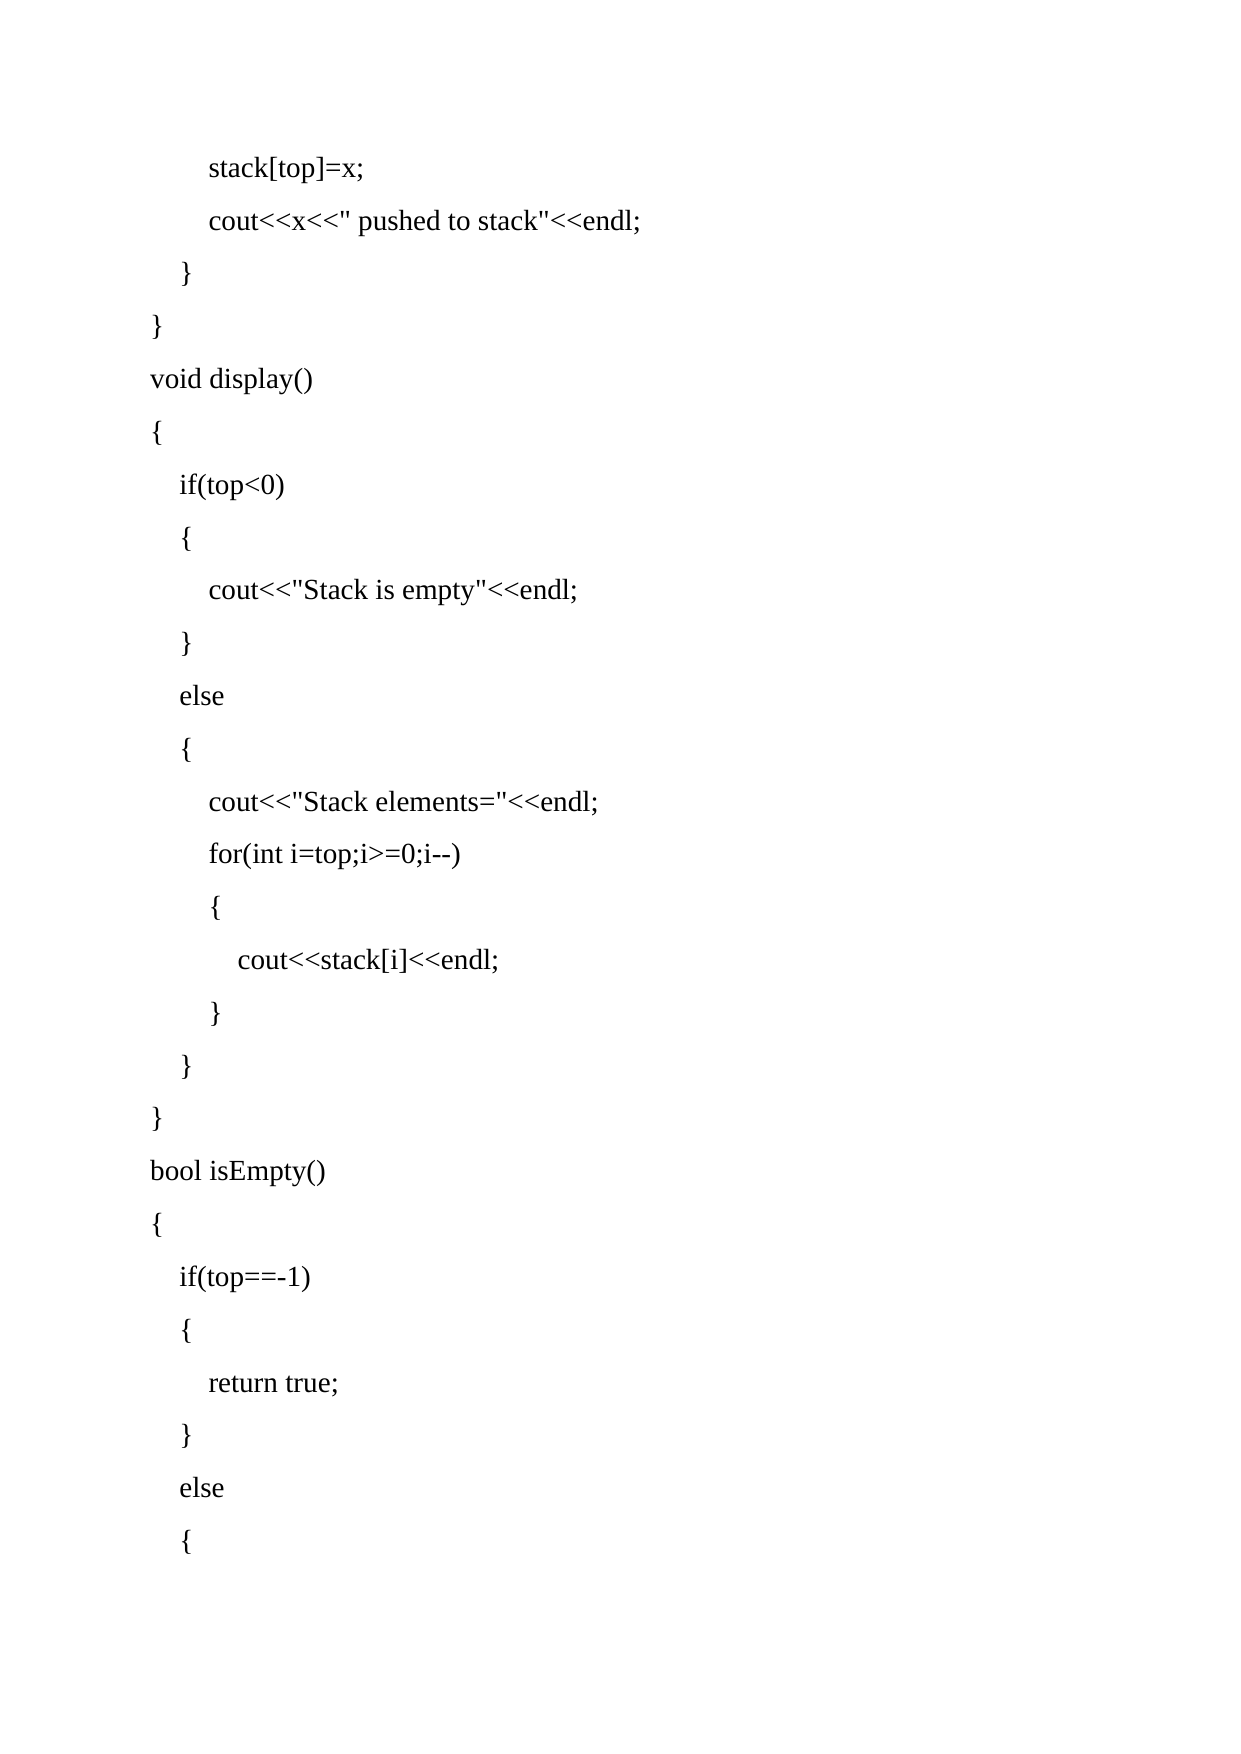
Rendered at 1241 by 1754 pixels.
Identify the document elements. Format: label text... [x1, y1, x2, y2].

text } [150, 308, 1090, 342]
text return true; [150, 1365, 1090, 1398]
text else [150, 1470, 1090, 1504]
text void display() [150, 361, 1090, 395]
text for(int i=top;i>=0;i--) [150, 837, 1090, 870]
text { [150, 1312, 1090, 1345]
text { [150, 889, 1090, 923]
text cout<<x<<" pushed to stack"<<endl; [150, 203, 1090, 236]
text cout<<stack[i]<<endl; [150, 942, 1090, 976]
text { [150, 414, 1090, 448]
text } [150, 995, 1090, 1028]
text if(top==-1) [150, 1259, 1090, 1293]
text } [150, 625, 1090, 659]
text { [150, 1206, 1090, 1240]
text cout<<"Stack elements="<<endl; [150, 784, 1090, 817]
text else [150, 678, 1090, 712]
text cout<<"Stack is empty"<<endl; [150, 572, 1090, 606]
text } [150, 1101, 1090, 1134]
text stack[top]=x; [150, 150, 1090, 183]
text } [150, 256, 1090, 289]
text { [150, 1523, 1090, 1557]
text { [150, 520, 1090, 553]
text bool isEmpty() [150, 1153, 1090, 1187]
text if(top<0) [150, 467, 1090, 500]
text } [150, 1417, 1090, 1451]
text } [150, 1048, 1090, 1081]
text { [150, 731, 1090, 764]
